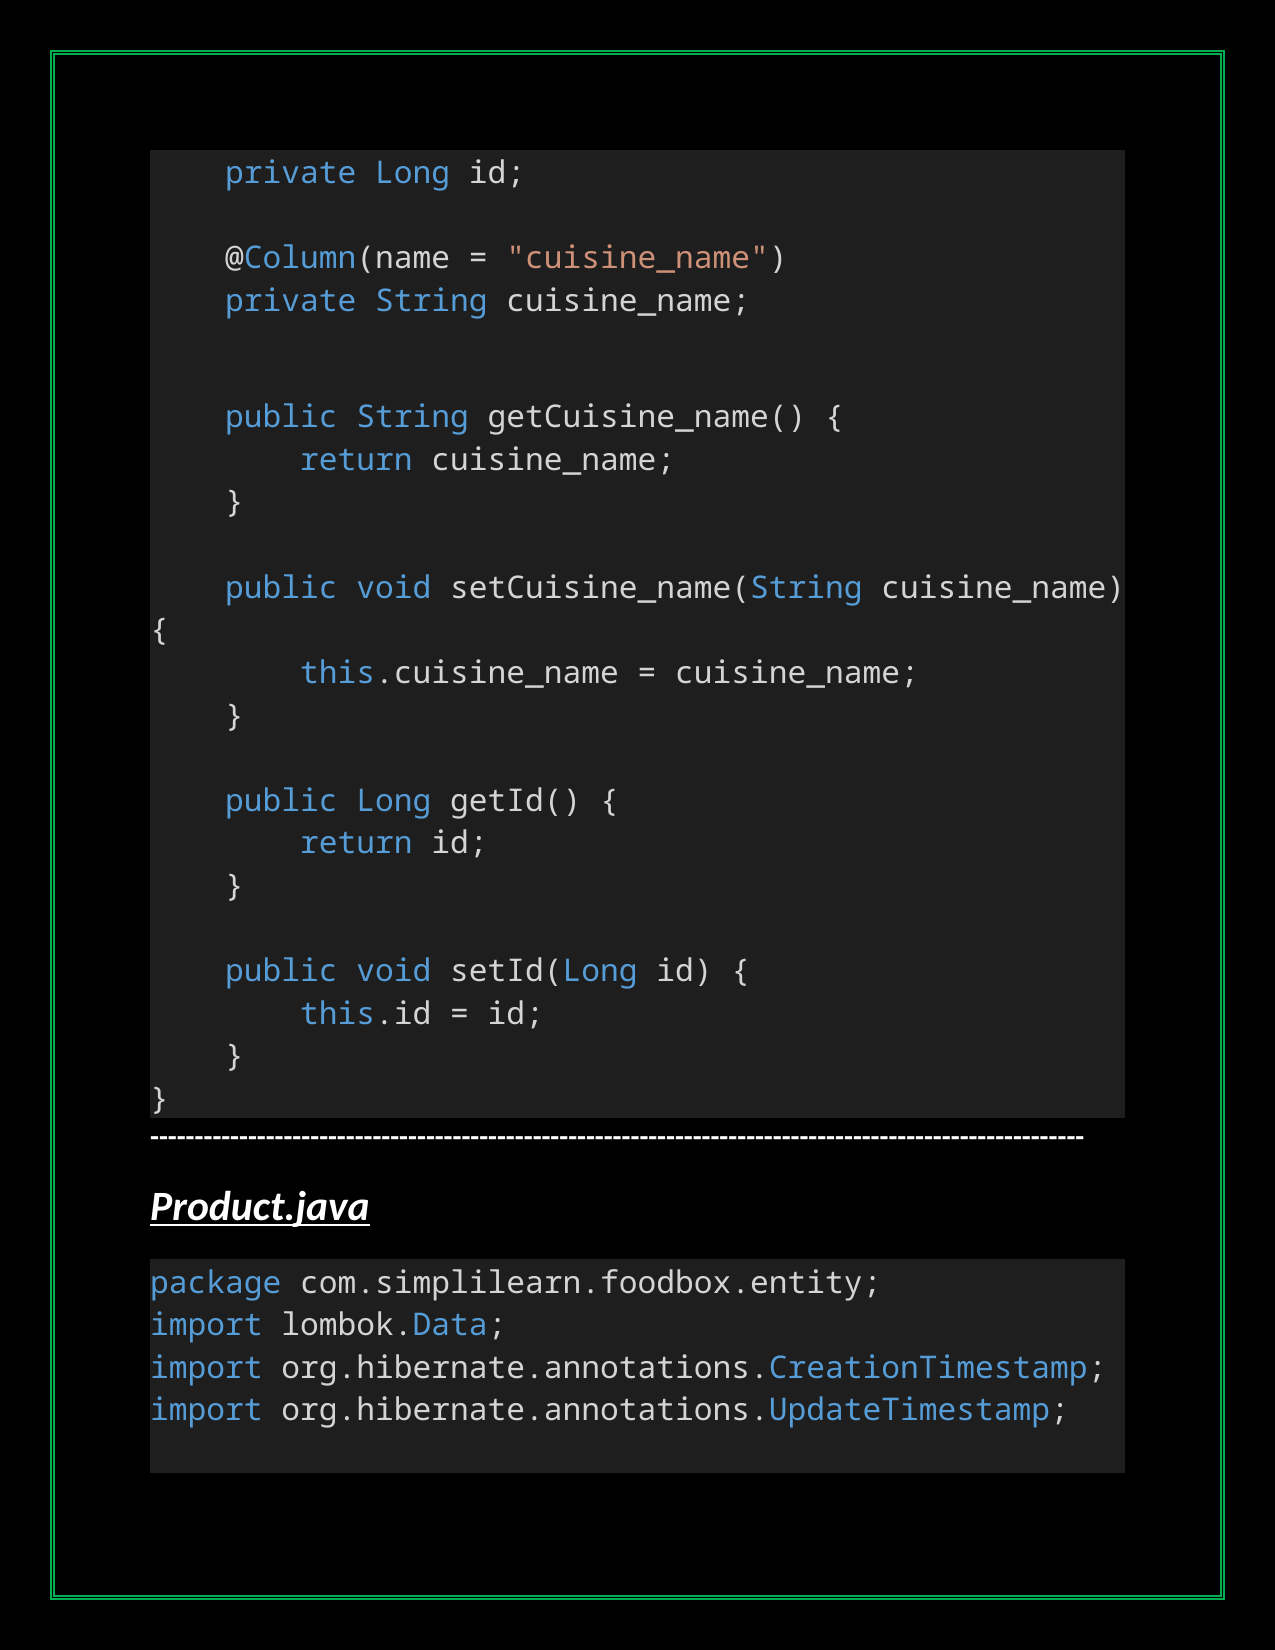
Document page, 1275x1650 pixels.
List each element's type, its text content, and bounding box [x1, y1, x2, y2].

text this.cuisine_name = cuisine_name; [150, 650, 1125, 692]
text public void setCuisine_name(String cuisine_name) { [150, 565, 1125, 650]
text } [150, 479, 1125, 522]
text return cuisine_name; [150, 437, 1125, 479]
text private String cuisine_name; [150, 278, 1125, 320]
text Product.java [150, 1180, 1125, 1231]
text return id; [150, 820, 1125, 863]
text import org.hibernate.annotations.UpdateTimestamp; [150, 1387, 1125, 1430]
text } [150, 1076, 1125, 1118]
text private Long id; [150, 150, 1125, 193]
text @Column(name = "cuisine_name") [150, 235, 1125, 278]
text } [150, 1033, 1125, 1076]
text --------------------------------------------------------------------------------------------------------- [150, 1118, 1125, 1154]
text } [150, 692, 1125, 735]
text package com.simplilearn.foodbox.entity; [150, 1259, 1125, 1302]
text } [150, 863, 1125, 906]
text public String getCuisine_name() { [150, 394, 1125, 437]
text this.id = id; [150, 991, 1125, 1033]
text public Long getId() { [150, 778, 1125, 820]
text import org.hibernate.annotations.CreationTimestamp; [150, 1345, 1125, 1387]
text public void setId(Long id) { [150, 948, 1125, 991]
text import lombok.Data; [150, 1302, 1125, 1345]
